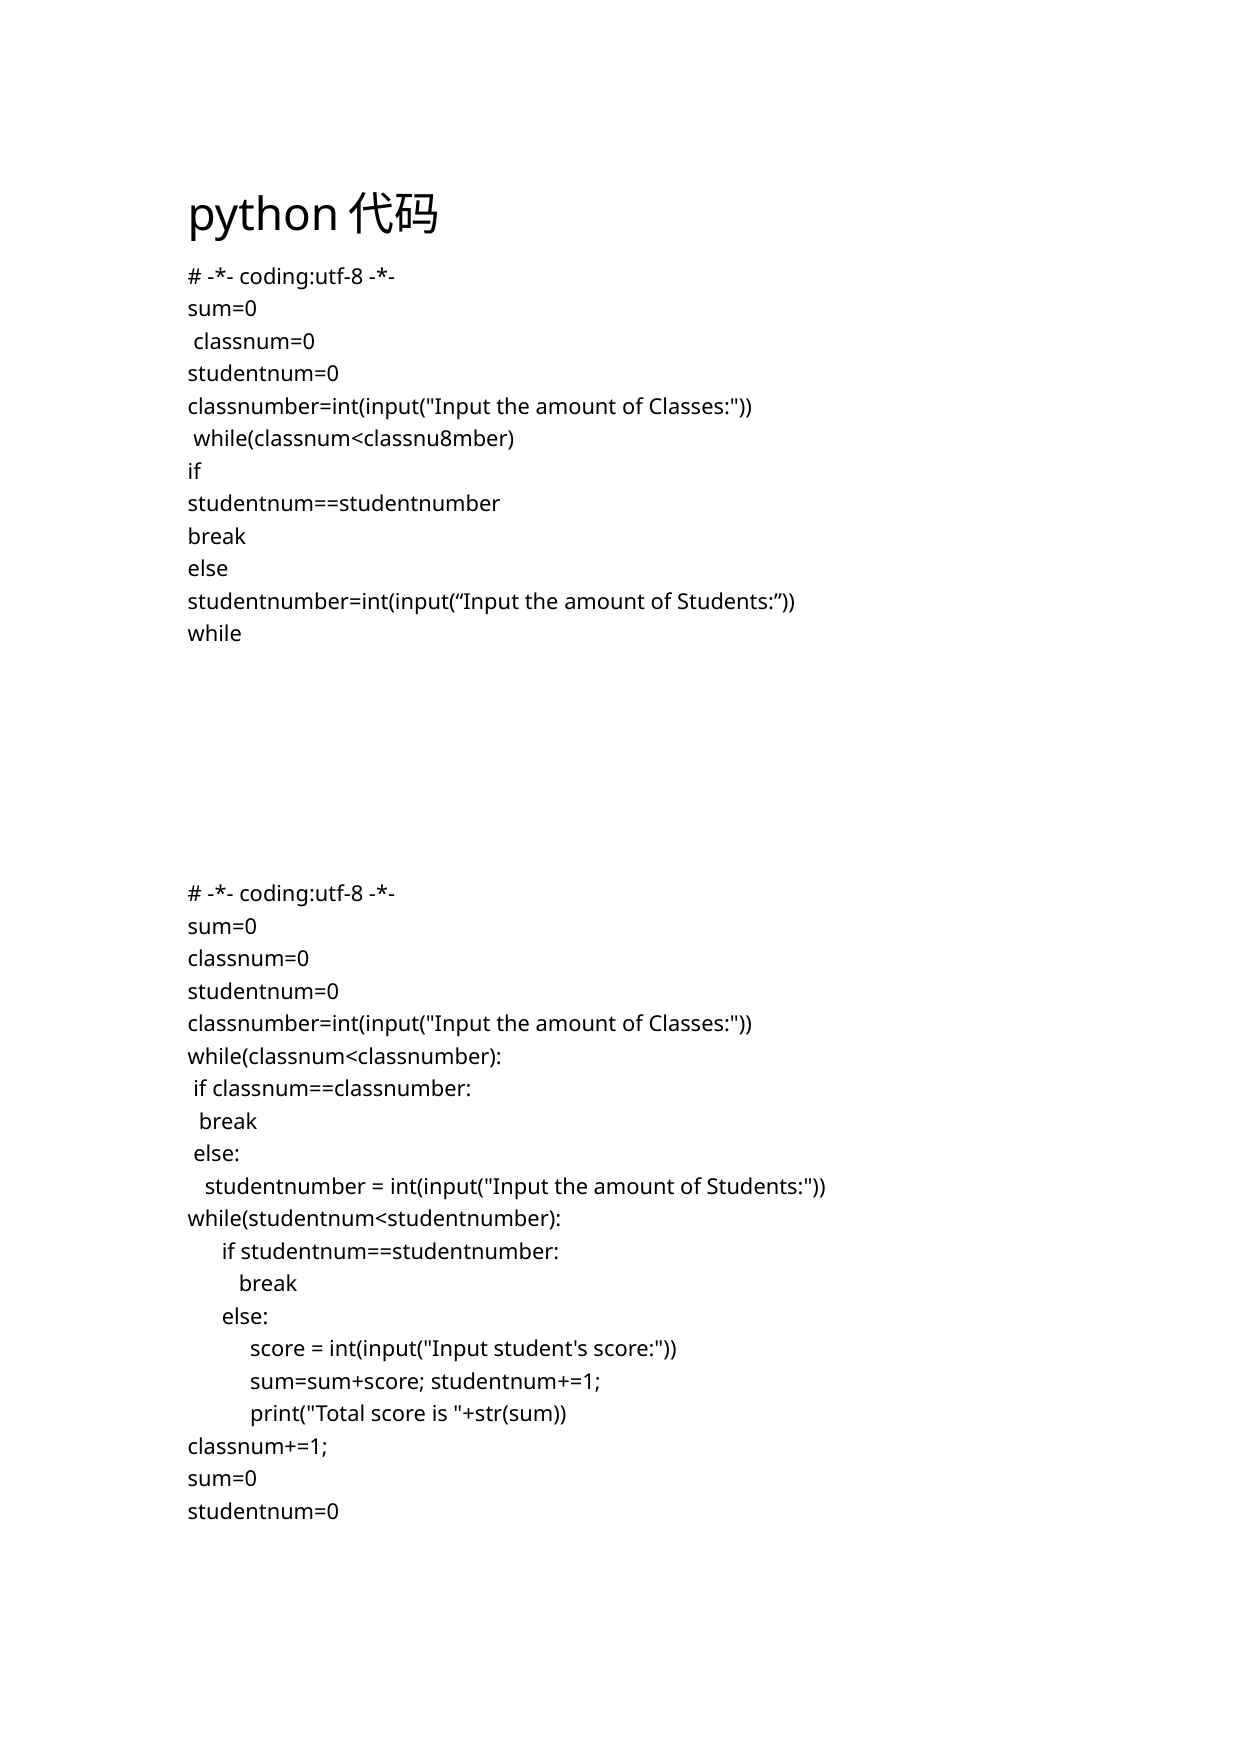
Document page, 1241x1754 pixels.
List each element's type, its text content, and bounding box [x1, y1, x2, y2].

text classnum+=1; [187, 1429, 1053, 1462]
text while(classnum<classnu8mber) [187, 422, 1053, 454]
text break [187, 519, 1053, 552]
text break [187, 1104, 1053, 1137]
text score = int(input("Input student's score:")) [187, 1332, 1053, 1364]
text # -*- coding:utf-8 -*- [187, 877, 1053, 909]
text studentnumber=int(input(“Input the amount of Students:”)) [187, 584, 1053, 617]
text if classnum==classnumber: [187, 1072, 1053, 1104]
text while [187, 617, 1053, 649]
text while(studentnum<studentnumber): [187, 1202, 1053, 1234]
text classnum=0 [187, 942, 1053, 974]
text else [187, 552, 1053, 584]
text print("Total score is "+str(sum)) [187, 1397, 1053, 1429]
text break [187, 1267, 1053, 1299]
text if studentnum==studentnumber: [187, 1234, 1053, 1267]
text studentnum=0 [187, 1494, 1053, 1527]
text sum=0 [187, 909, 1053, 942]
text sum=0 [187, 1462, 1053, 1494]
text else: [187, 1137, 1053, 1169]
text studentnum=0 [187, 357, 1053, 389]
text # -*- coding:utf-8 -*- [187, 259, 1053, 292]
text sum=sum+score; studentnum+=1; [187, 1364, 1053, 1397]
text studentnumber = int(input("Input the amount of Students:")) [187, 1169, 1053, 1202]
text classnumber=int(input("Input the amount of Classes:")) [187, 1007, 1053, 1039]
text if [187, 454, 1053, 487]
text classnum=0 [187, 324, 1053, 357]
text sum=0 [187, 292, 1053, 324]
text python代码 [187, 162, 1053, 259]
text else: [187, 1299, 1053, 1332]
text studentnum==studentnumber [187, 487, 1053, 519]
text studentnum=0 [187, 974, 1053, 1007]
text classnumber=int(input("Input the amount of Classes:")) [187, 389, 1053, 422]
text while(classnum<classnumber): [187, 1039, 1053, 1072]
